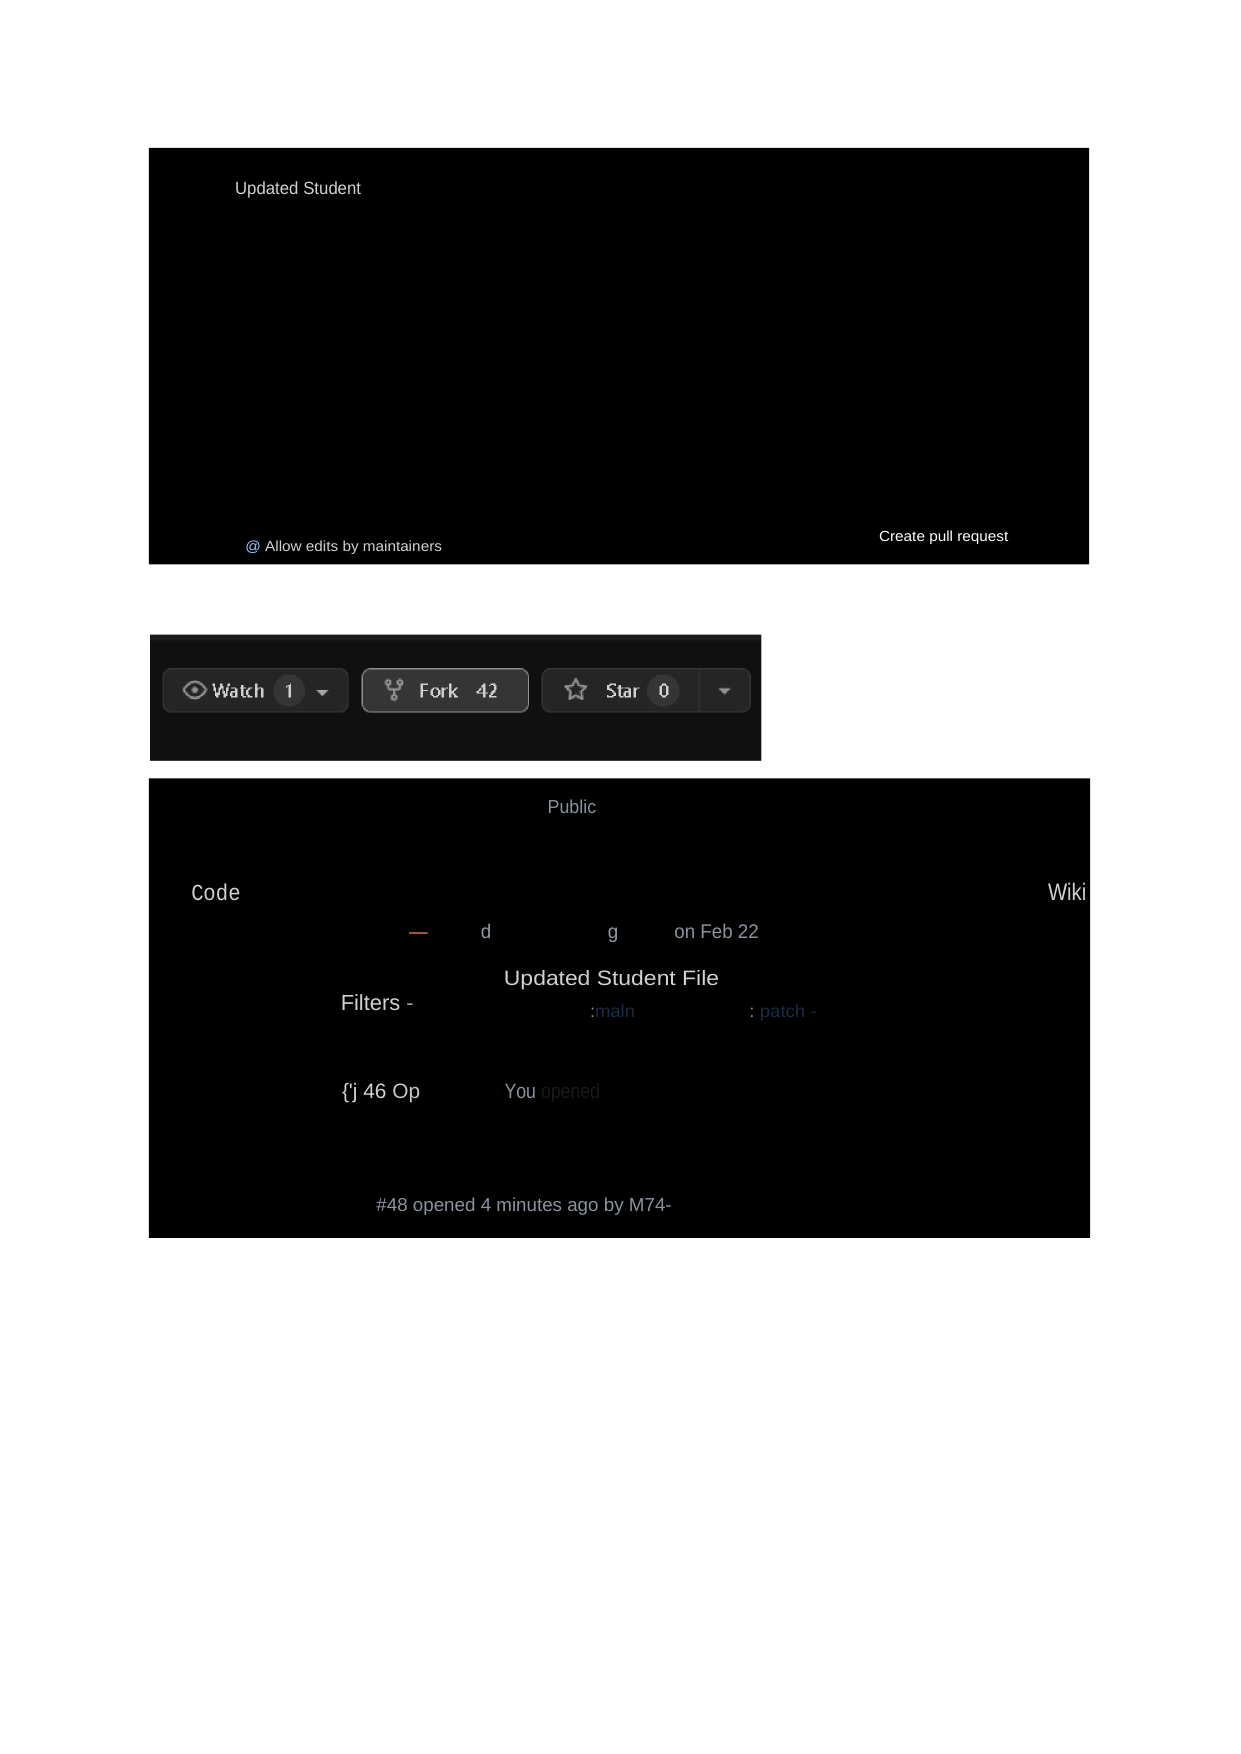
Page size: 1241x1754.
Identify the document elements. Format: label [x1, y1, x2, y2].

picture [150, 634, 762, 761]
